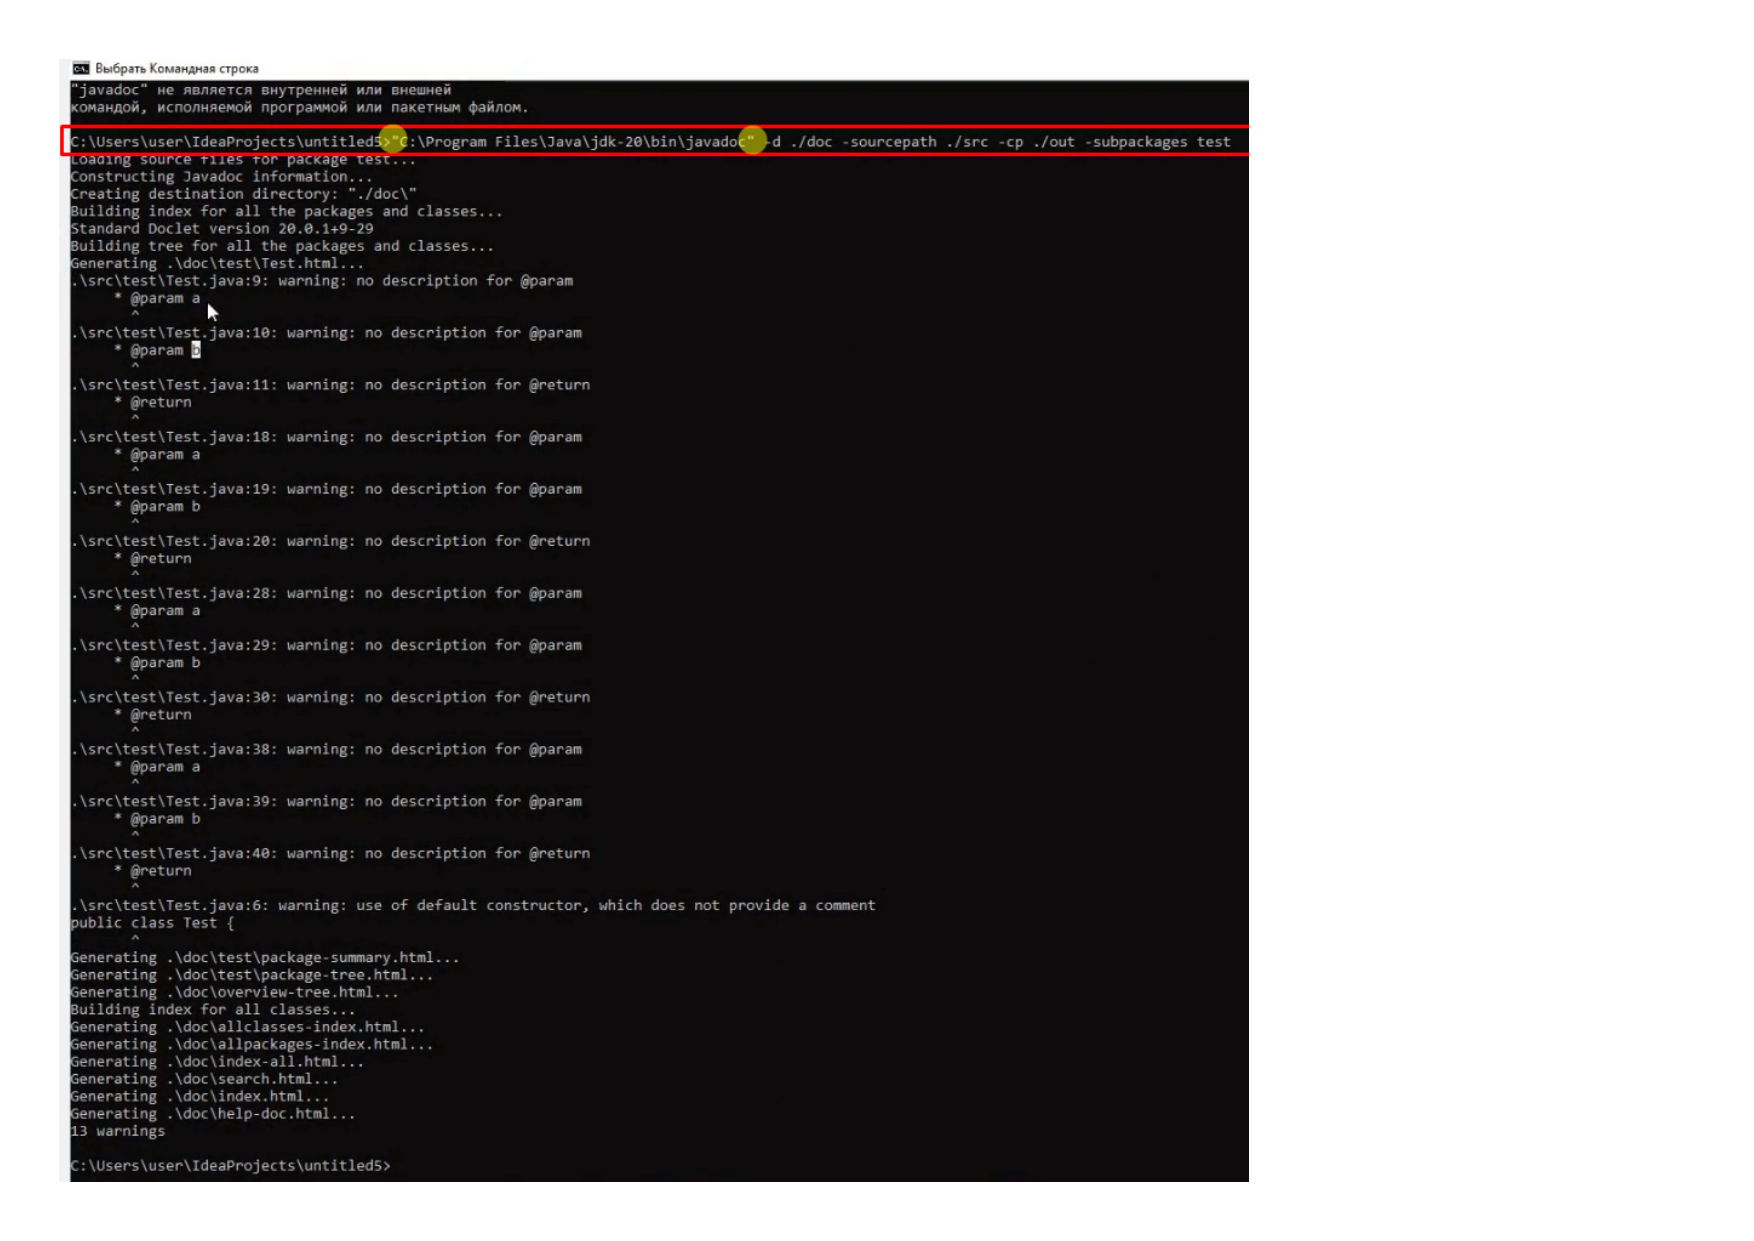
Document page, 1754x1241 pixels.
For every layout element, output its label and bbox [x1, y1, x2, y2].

picture [59, 59, 1249, 1182]
